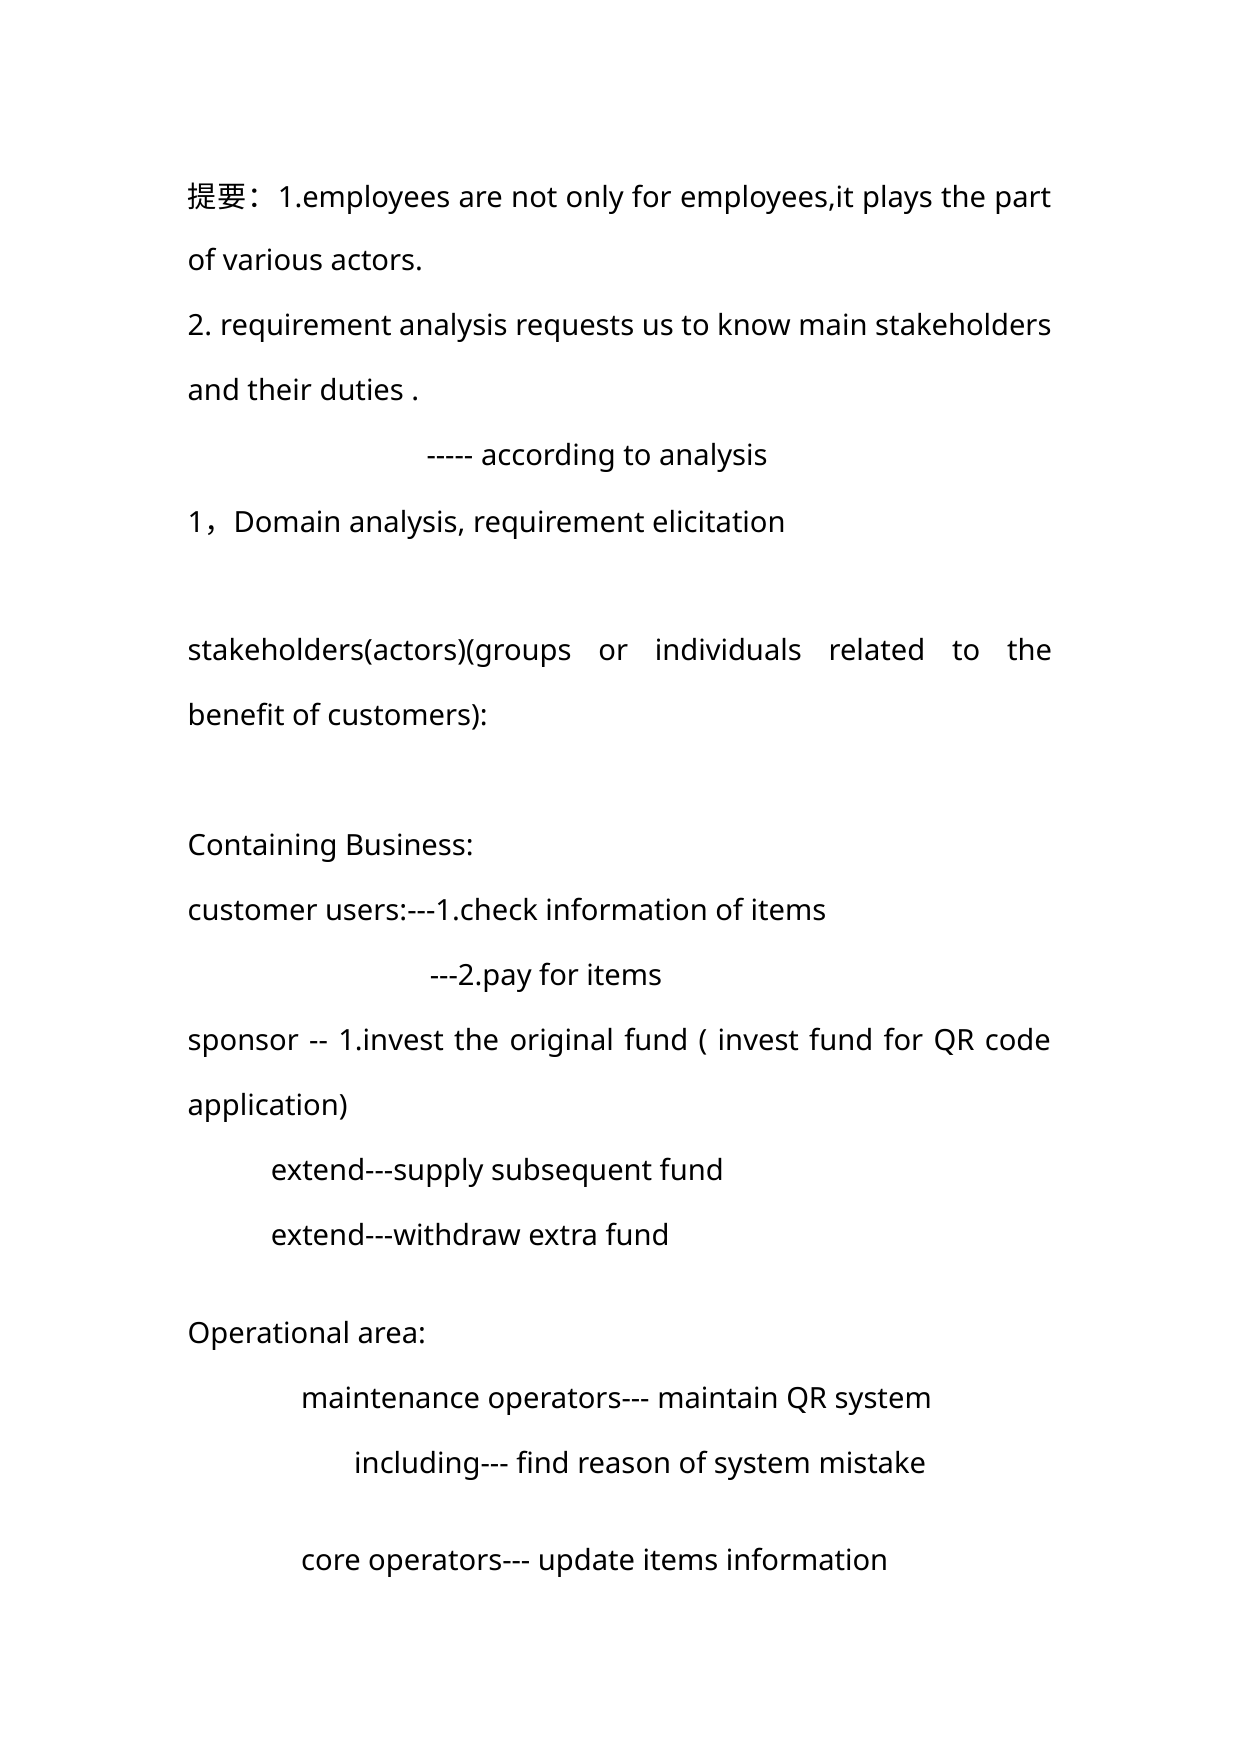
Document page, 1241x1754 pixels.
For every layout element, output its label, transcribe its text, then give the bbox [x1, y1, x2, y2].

list extend---supply subsequent fund [187, 1137, 1053, 1202]
list sponsor -- 1.invest the original fund ( invest fund for QR code application) [187, 1007, 1053, 1137]
list including--- find reason of system mistake [187, 1429, 1053, 1494]
list extend---withdraw extra fund [187, 1202, 1053, 1267]
list core operators--- update items information [187, 1527, 1053, 1592]
text 提要：1.employees are not only for employees,it plays the part of various actors. [187, 162, 1053, 292]
list ---2.pay for items [187, 942, 1053, 1007]
list Operational area: [187, 1299, 1053, 1364]
list customer users:---1.check information of items [187, 877, 1053, 942]
list Domain analysis, requirement elicitation [187, 487, 1053, 552]
list stakeholders(actors)(groups or individuals related to the benefit of customers): [187, 617, 1053, 747]
list ----- according to analysis [275, 422, 1053, 487]
list maintenance operators--- maintain QR system [187, 1364, 1053, 1429]
list requirement analysis requests us to know main stakeholders and their duties . [187, 292, 1053, 422]
list Containing Business: [187, 812, 1053, 877]
